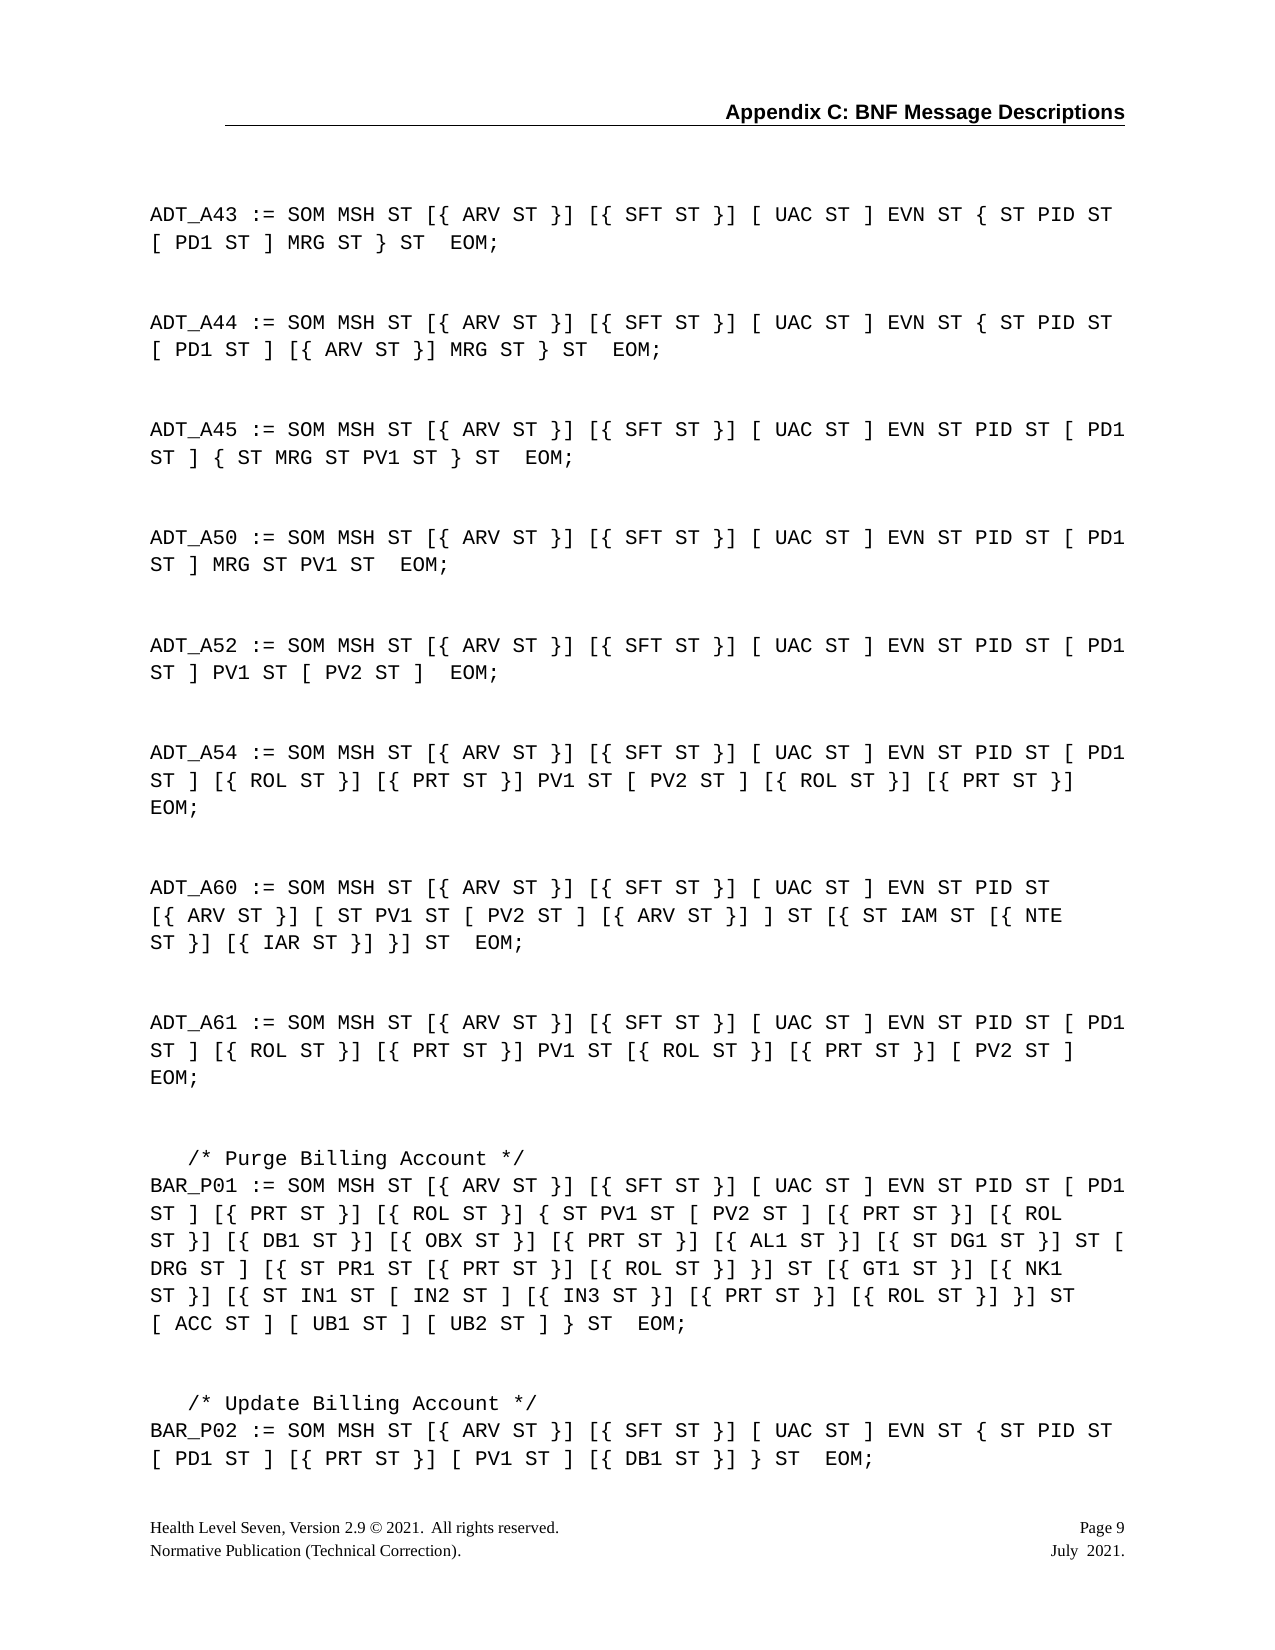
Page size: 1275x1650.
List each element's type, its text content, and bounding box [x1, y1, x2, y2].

text /* Update Billing Account */ [150, 1392, 1125, 1416]
text ADT_A54 := SOM MSH ST [{ ARV ST }] [{ SFT ST }] [ UAC ST ] EVN ST PID ST [ PD1 ST ] [{ ROL ST }] [{ PRT ST }] PV1 ST [ PV2 ST ] [{ ROL ST }] [{ PRT ST }] EOM; [150, 742, 1125, 821]
text ADT_A50 := SOM MSH ST [{ ARV ST }] [{ SFT ST }] [ UAC ST ] EVN ST PID ST [ PD1 ST ] MRG ST PV1 ST EOM; [150, 527, 1125, 578]
text /* Purge Billing Account */ [150, 1147, 1125, 1171]
text ADT_A43 := SOM MSH ST [{ ARV ST }] [{ SFT ST }] [ UAC ST ] EVN ST { ST PID ST [ PD1 ST ] MRG ST } ST EOM; [150, 204, 1125, 256]
text BAR_P01 := SOM MSH ST [{ ARV ST }] [{ SFT ST }] [ UAC ST ] EVN ST PID ST [ PD1 ST ] [{ PRT ST }] [{ ROL ST }] { ST PV1 ST [ PV2 ST ] [{ PRT ST }] [{ ROL ST }] [{ DB1 ST }] [{ OBX ST }] [{ PRT ST }] [{ AL1 ST }] [{ ST DG1 ST }] ST [ DRG ST ] [{ ST PR1 ST [{ PRT ST }] [{ ROL ST }] }] ST [{ GT1 ST }] [{ NK1 ST }] [{ ST IN1 ST [ IN2 ST ] [{ IN3 ST }] [{ PRT ST }] [{ ROL ST }] }] ST [ ACC ST ] [ UB1 ST ] [ UB2 ST ] } ST EOM; [150, 1175, 1125, 1336]
text ADT_A61 := SOM MSH ST [{ ARV ST }] [{ SFT ST }] [ UAC ST ] EVN ST PID ST [ PD1 ST ] [{ ROL ST }] [{ PRT ST }] PV1 ST [{ ROL ST }] [{ PRT ST }] [ PV2 ST ] EOM; [150, 1012, 1125, 1091]
text ADT_A45 := SOM MSH ST [{ ARV ST }] [{ SFT ST }] [ UAC ST ] EVN ST PID ST [ PD1 ST ] { ST MRG ST PV1 ST } ST EOM; [150, 419, 1125, 471]
text ADT_A44 := SOM MSH ST [{ ARV ST }] [{ SFT ST }] [ UAC ST ] EVN ST { ST PID ST [ PD1 ST ] [{ ARV ST }] MRG ST } ST EOM; [150, 312, 1125, 363]
text BAR_P02 := SOM MSH ST [{ ARV ST }] [{ SFT ST }] [ UAC ST ] EVN ST { ST PID ST [ PD1 ST ] [{ PRT ST }] [ PV1 ST ] [{ DB1 ST }] } ST EOM; [150, 1420, 1125, 1471]
text ADT_A52 := SOM MSH ST [{ ARV ST }] [{ SFT ST }] [ UAC ST ] EVN ST PID ST [ PD1 ST ] PV1 ST [ PV2 ST ] EOM; [150, 634, 1125, 686]
text ADT_A60 := SOM MSH ST [{ ARV ST }] [{ SFT ST }] [ UAC ST ] EVN ST PID ST [{ ARV ST }] [ ST PV1 ST [ PV2 ST ] [{ ARV ST }] ] ST [{ ST IAM ST [{ NTE ST }] [{ IAR ST }] }] ST EOM; [150, 877, 1125, 956]
